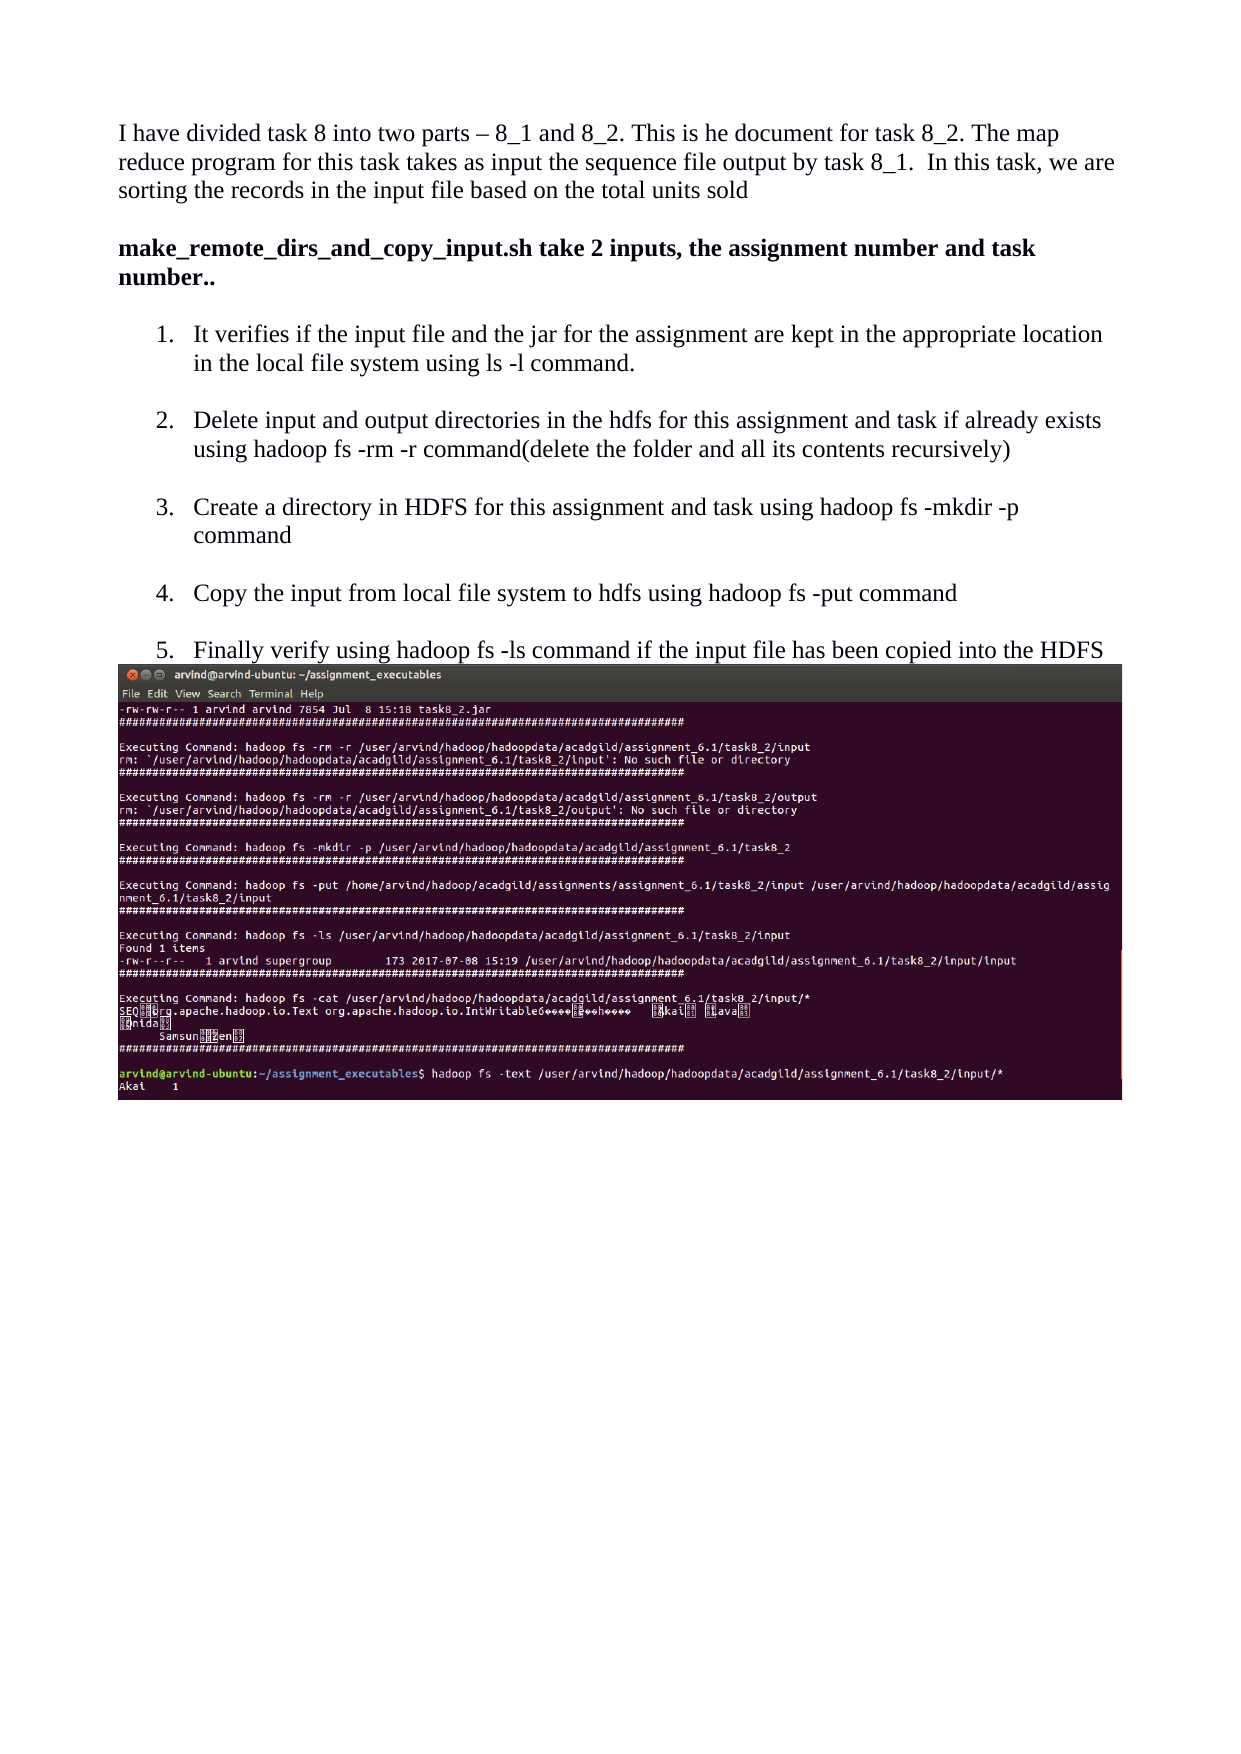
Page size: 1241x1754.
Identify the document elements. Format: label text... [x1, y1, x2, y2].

list Create a directory in HDFS for this assignment and task using hadoop fs -mkdir -p command [156, 492, 1122, 549]
list Finally verify using hadoop fs -ls command if the input file has been copied into the HDFS [156, 636, 1122, 664]
list It verifies if the input file and the jar for the assignment are kept in the appropriate location in the local file system using ls -l command. [156, 319, 1122, 377]
text make_remote_dirs_and_copy_input.sh take 2 inputs, the assignment number and task number.. [118, 233, 1122, 291]
list Delete input and output directories in the hdfs for this assignment and task if already exists using hadoop fs -rm -r command(delete the folder and all its contents recursively) [156, 406, 1122, 463]
text I have divided task 8 into two parts – 8_1 and 8_2. This is he document for task 8_2. The map reduce program for this task takes as input the sequence file output by task 8_1. In this task, we are sorting the records in the input file based on the total units sold [118, 118, 1122, 204]
picture [118, 664, 1123, 1100]
list Copy the input from local file system to hdfs using hadoop fs -put command [156, 578, 1122, 607]
